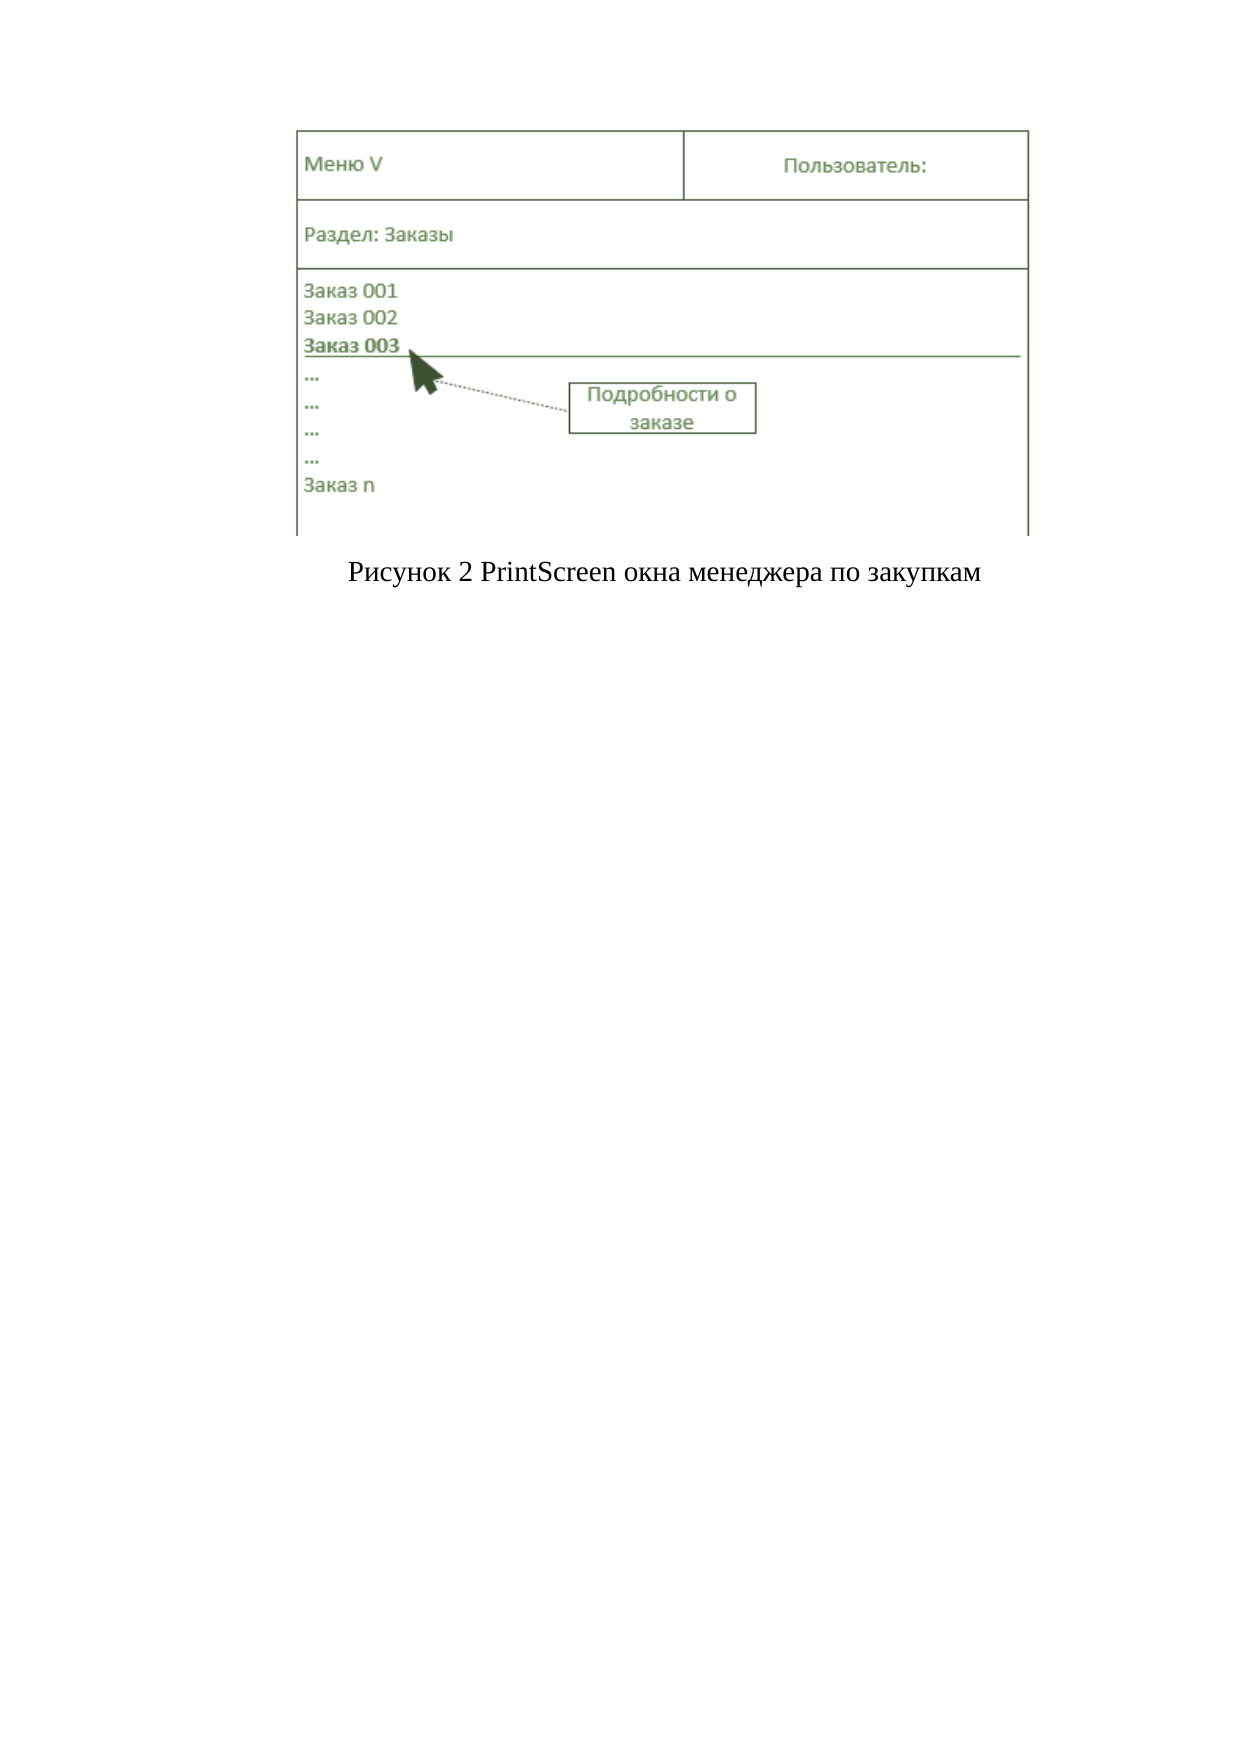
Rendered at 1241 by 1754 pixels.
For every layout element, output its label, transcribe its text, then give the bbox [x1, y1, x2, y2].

text Рисунок 2 PrintScreen окна менеджера по закупкам [177, 554, 1152, 588]
picture [284, 118, 1045, 536]
